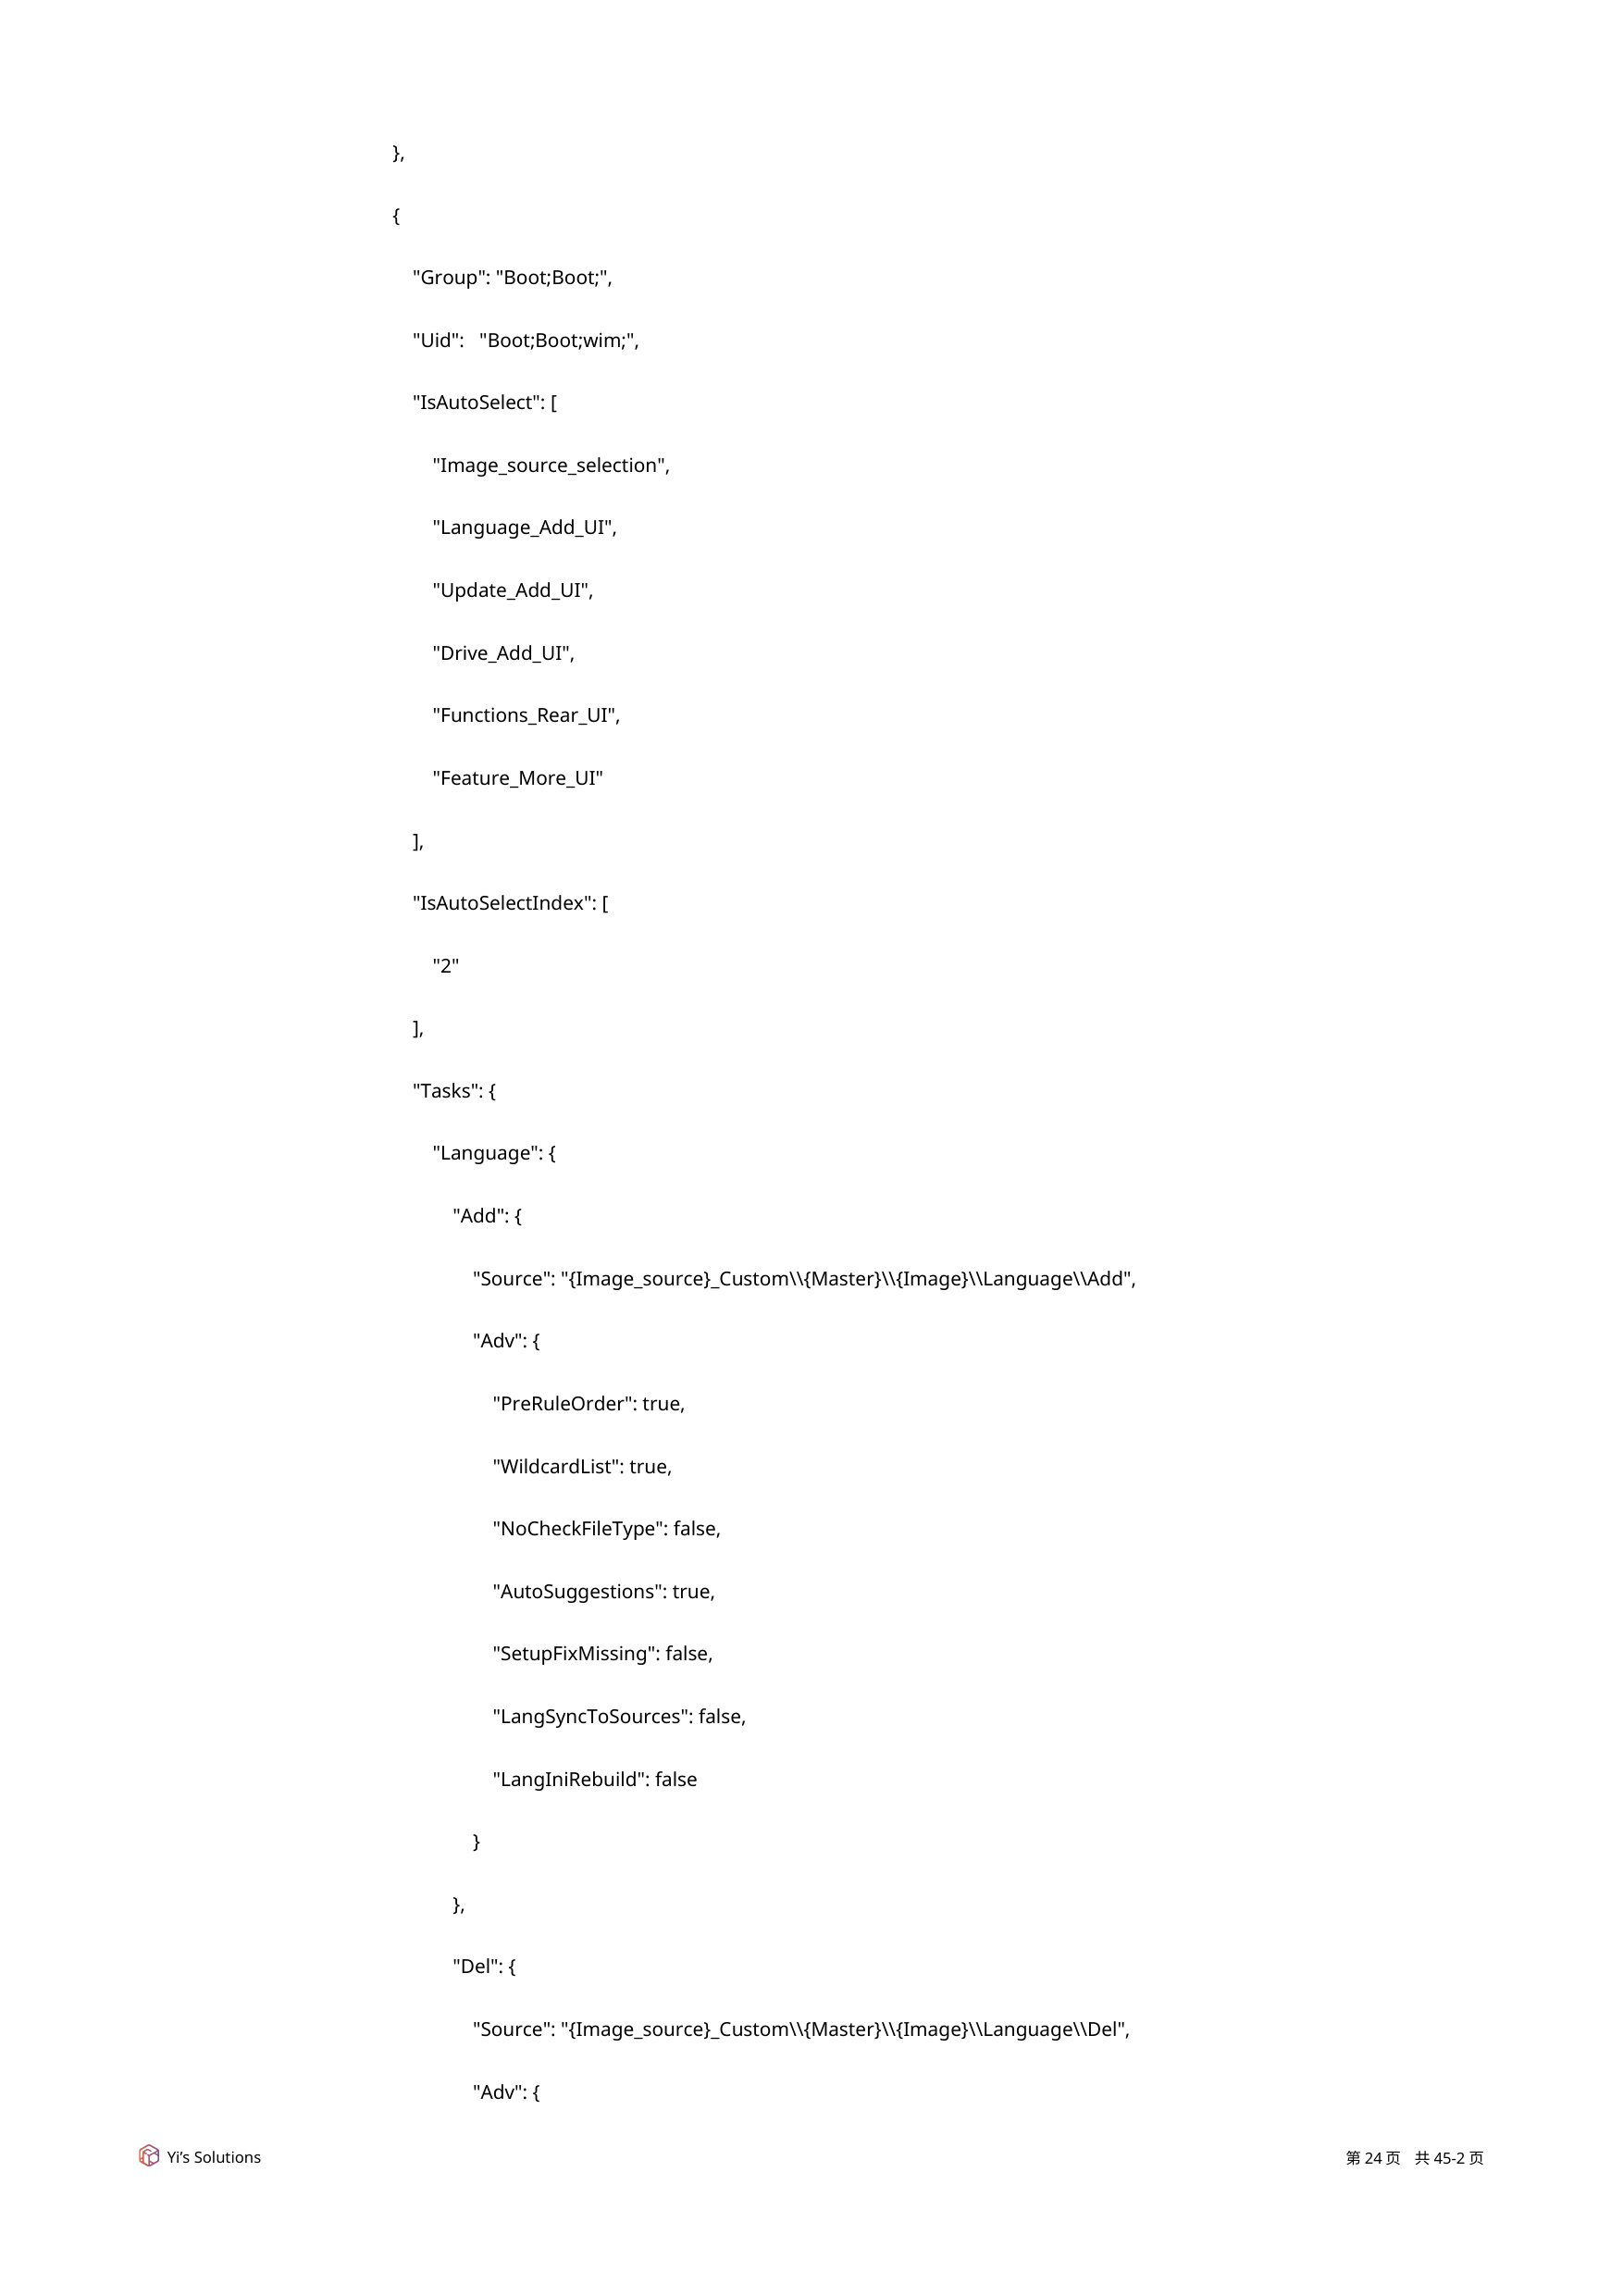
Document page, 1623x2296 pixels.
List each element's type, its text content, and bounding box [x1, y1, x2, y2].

text "Functions_Rear_UI", [312, 701, 1484, 728]
text } [312, 1828, 1484, 1855]
text }, [312, 139, 1484, 165]
text "Add": { [312, 1202, 1484, 1229]
text "2" [312, 952, 1484, 978]
text }, [312, 1891, 1484, 1917]
text "Feature_More_UI" [312, 764, 1484, 790]
text { [312, 202, 1484, 228]
text "Tasks": { [312, 1077, 1484, 1103]
text "Language_Add_UI", [312, 515, 1484, 540]
text "NoCheckFileType": false, [312, 1515, 1484, 1542]
text "Adv": { [312, 2079, 1484, 2104]
text "IsAutoSelect": [ [312, 389, 1484, 416]
text "Update_Add_UI", [312, 577, 1484, 603]
text "Uid": "Boot;Boot;wim;", [312, 327, 1484, 353]
text ], [312, 827, 1484, 853]
text "Source": "{Image_source}_Custom\\{Master}\\{Image}\\Language\\Del", [312, 2016, 1484, 2042]
text "IsAutoSelectIndex": [ [312, 889, 1484, 916]
text "Language": { [312, 1140, 1484, 1166]
text "PreRuleOrder": true, [312, 1390, 1484, 1417]
text "LangIniRebuild": false [312, 1766, 1484, 1792]
text ], [312, 1014, 1484, 1041]
text "AutoSuggestions": true, [312, 1578, 1484, 1604]
text "LangSyncToSources": false, [312, 1703, 1484, 1729]
text "Adv": { [312, 1327, 1484, 1354]
text "Del": { [312, 1954, 1484, 1980]
text "Image_source_selection", [312, 452, 1484, 478]
text "Group": "Boot;Boot;", [312, 264, 1484, 291]
text "Drive_Add_UI", [312, 639, 1484, 665]
text "SetupFixMissing": false, [312, 1640, 1484, 1667]
picture [139, 2144, 159, 2166]
text "WildcardList": true, [312, 1453, 1484, 1479]
text "Source": "{Image_source}_Custom\\{Master}\\{Image}\\Language\\Add", [312, 1265, 1484, 1291]
